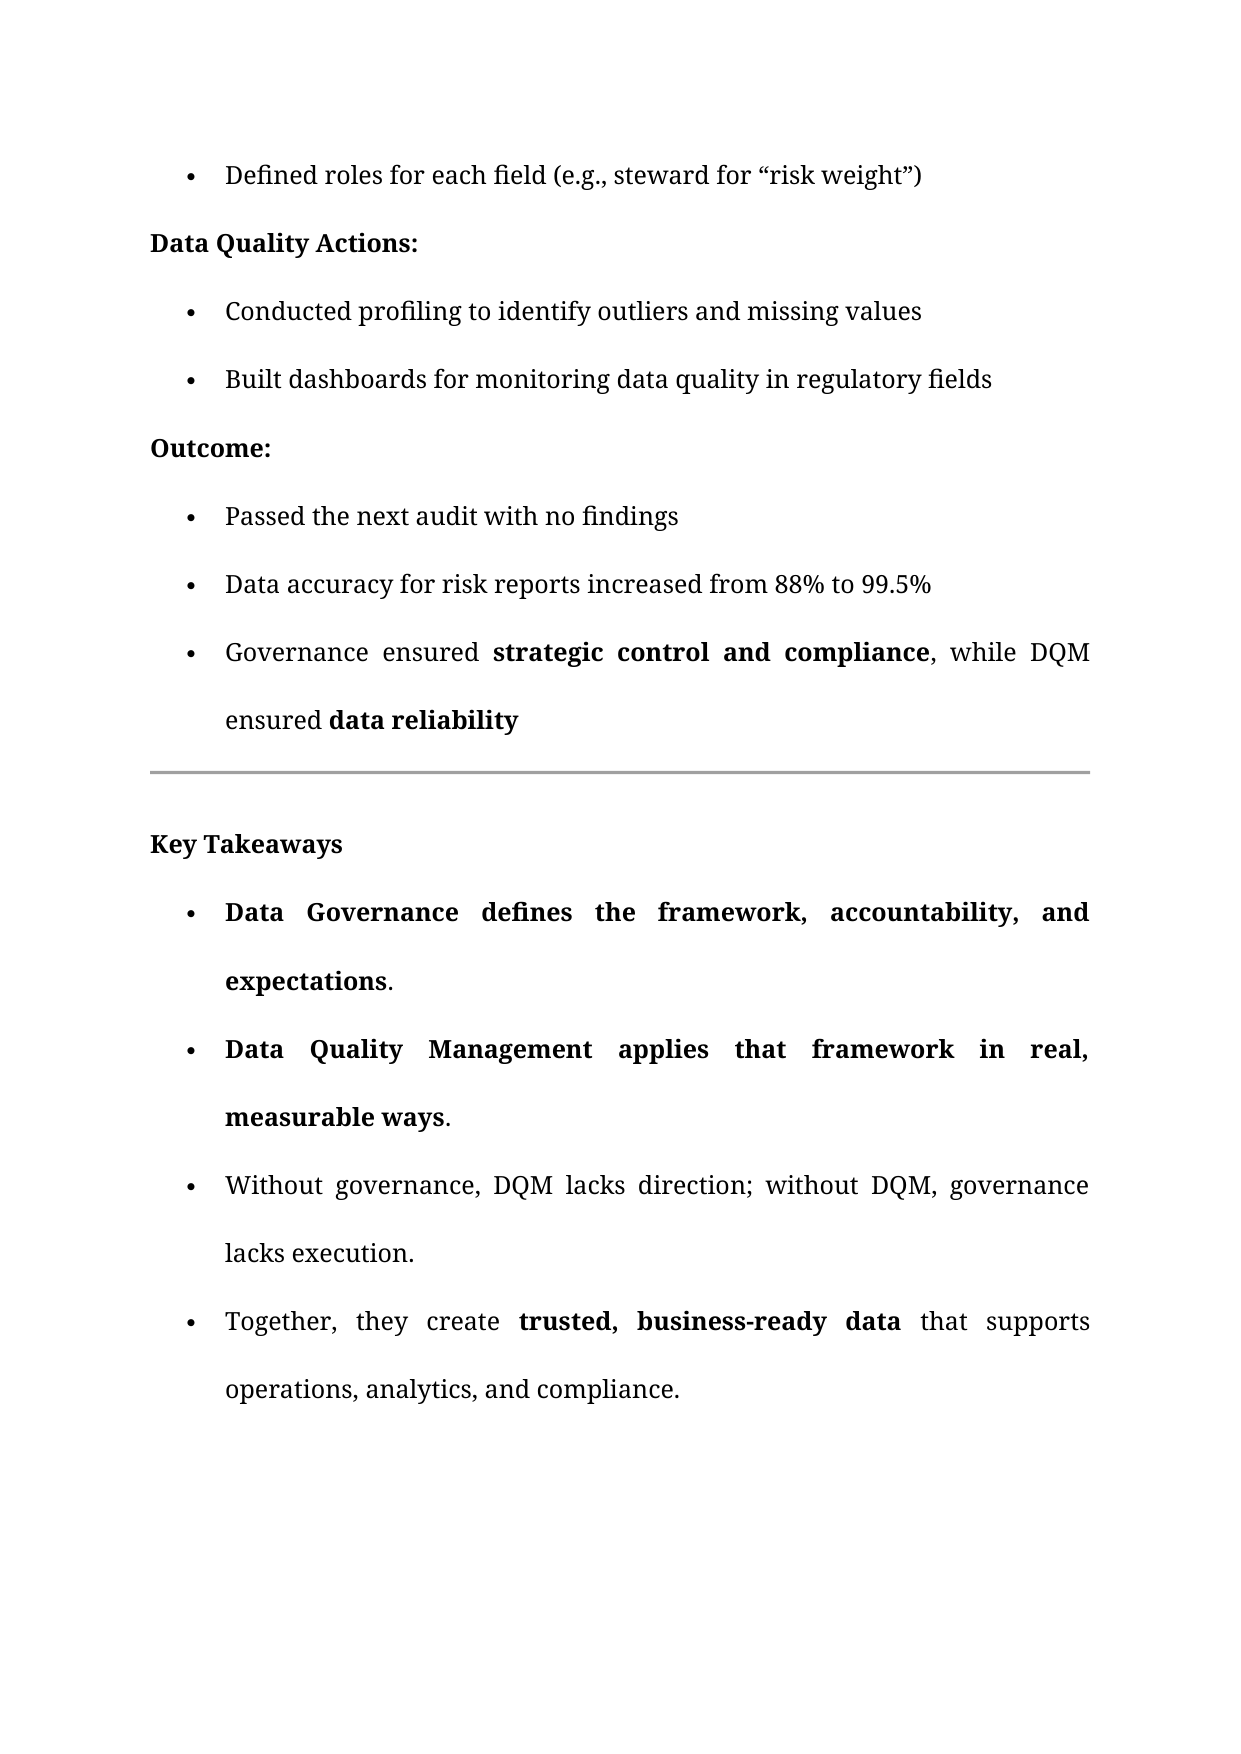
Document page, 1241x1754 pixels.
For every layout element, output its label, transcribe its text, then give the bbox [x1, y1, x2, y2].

list Data accuracy for risk reports increased from 88% to 99.5% [187, 567, 1090, 601]
list Data Quality Management applies that framework in real, measurable ways. [187, 1031, 1090, 1133]
list Without governance, DQM lacks direction; without DQM, governance lacks execution. [187, 1168, 1090, 1270]
list Governance ensured strategic control and compliance, while DQM ensured data reliability [187, 635, 1090, 737]
list Together, they create trusted, business-ready data that supports operations, analytics, and compliance. [187, 1304, 1090, 1406]
list Built dashboards for monitoring data quality in regulatory fields [187, 362, 1090, 396]
list Passed the next audit with no findings [187, 498, 1090, 532]
text Key Takeaways [150, 827, 1090, 861]
list Data Governance defines the framework, accountability, and expectations. [187, 895, 1090, 997]
text Outcome: [150, 430, 1090, 464]
text Data Quality Actions: [150, 226, 1090, 260]
list Conducted profiling to identify outliers and missing values [187, 294, 1090, 328]
list Defined roles for each field (e.g., steward for “risk weight”) [187, 158, 1090, 192]
